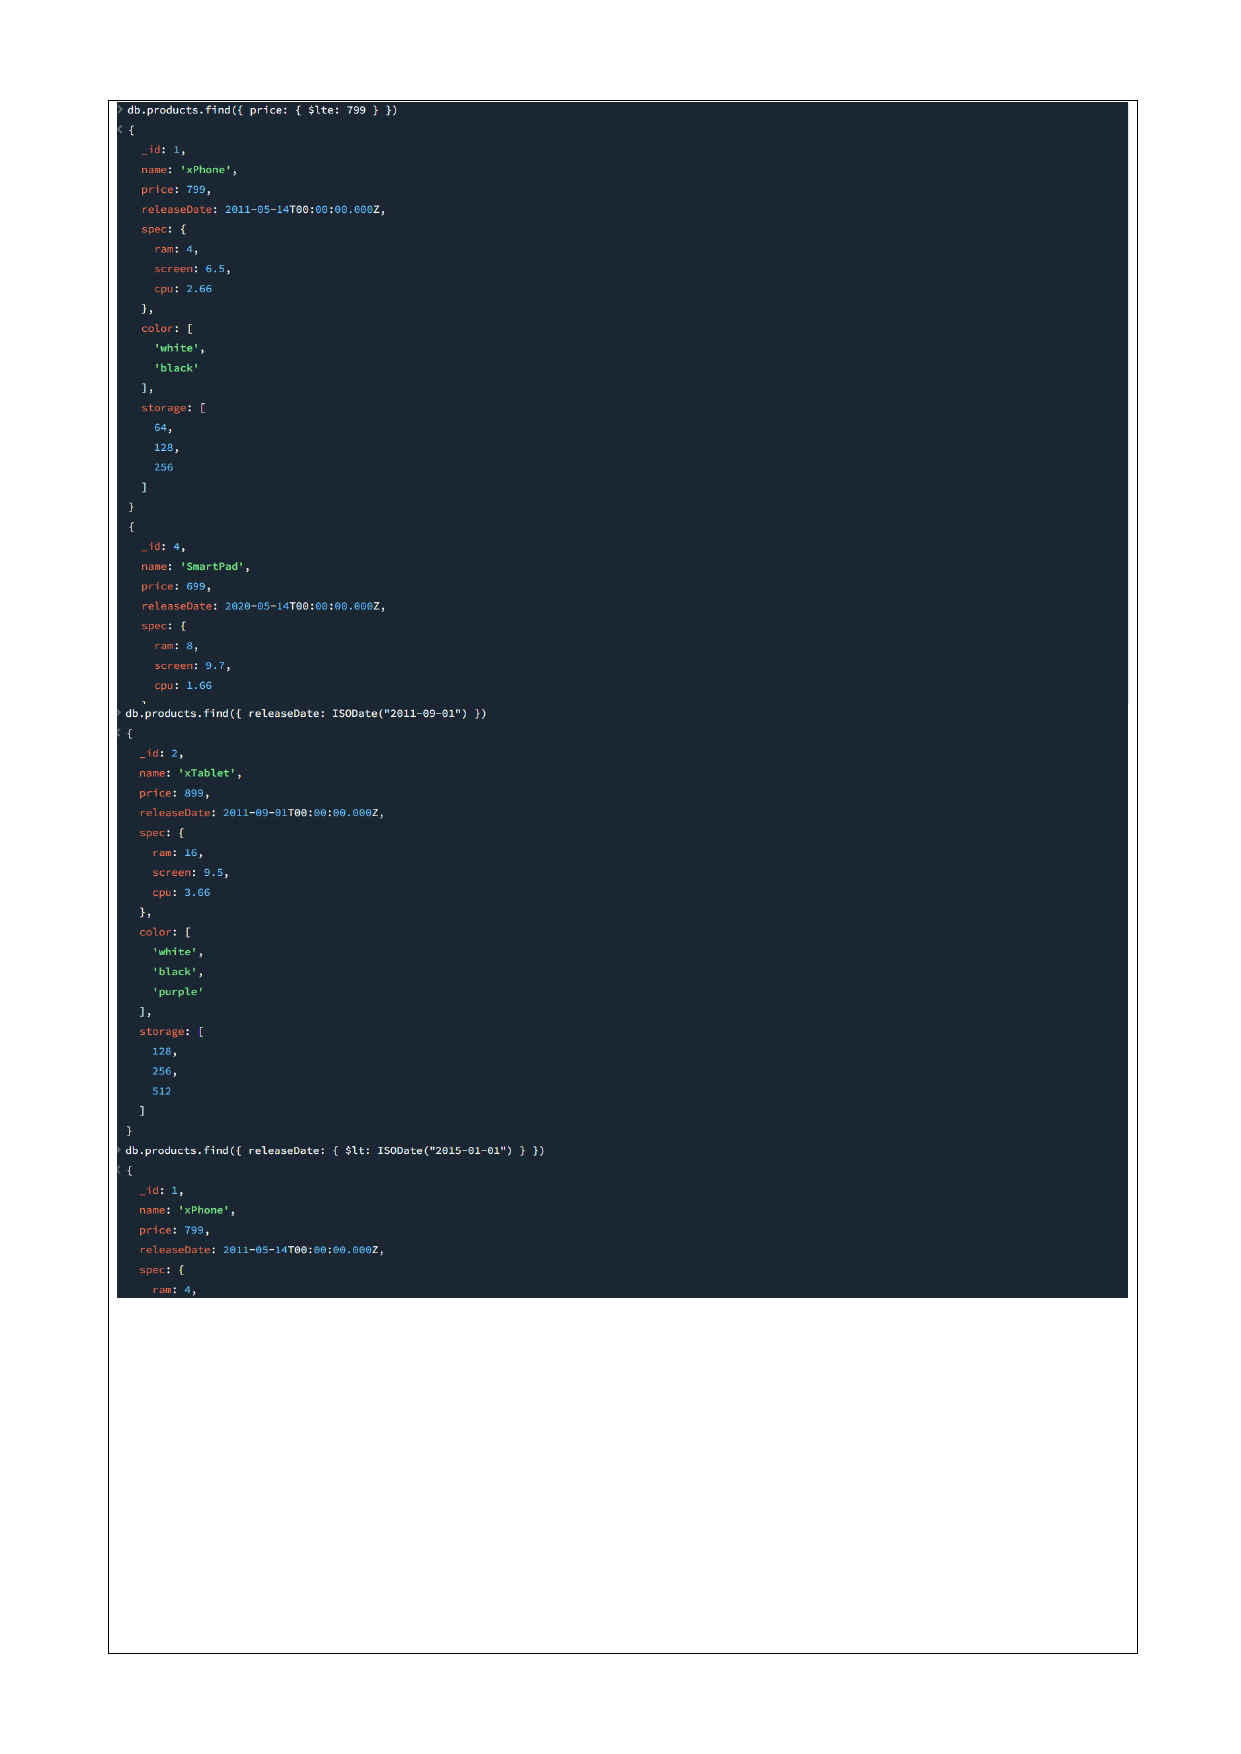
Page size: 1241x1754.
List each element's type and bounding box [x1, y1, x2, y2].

picture [117, 102, 1129, 1298]
